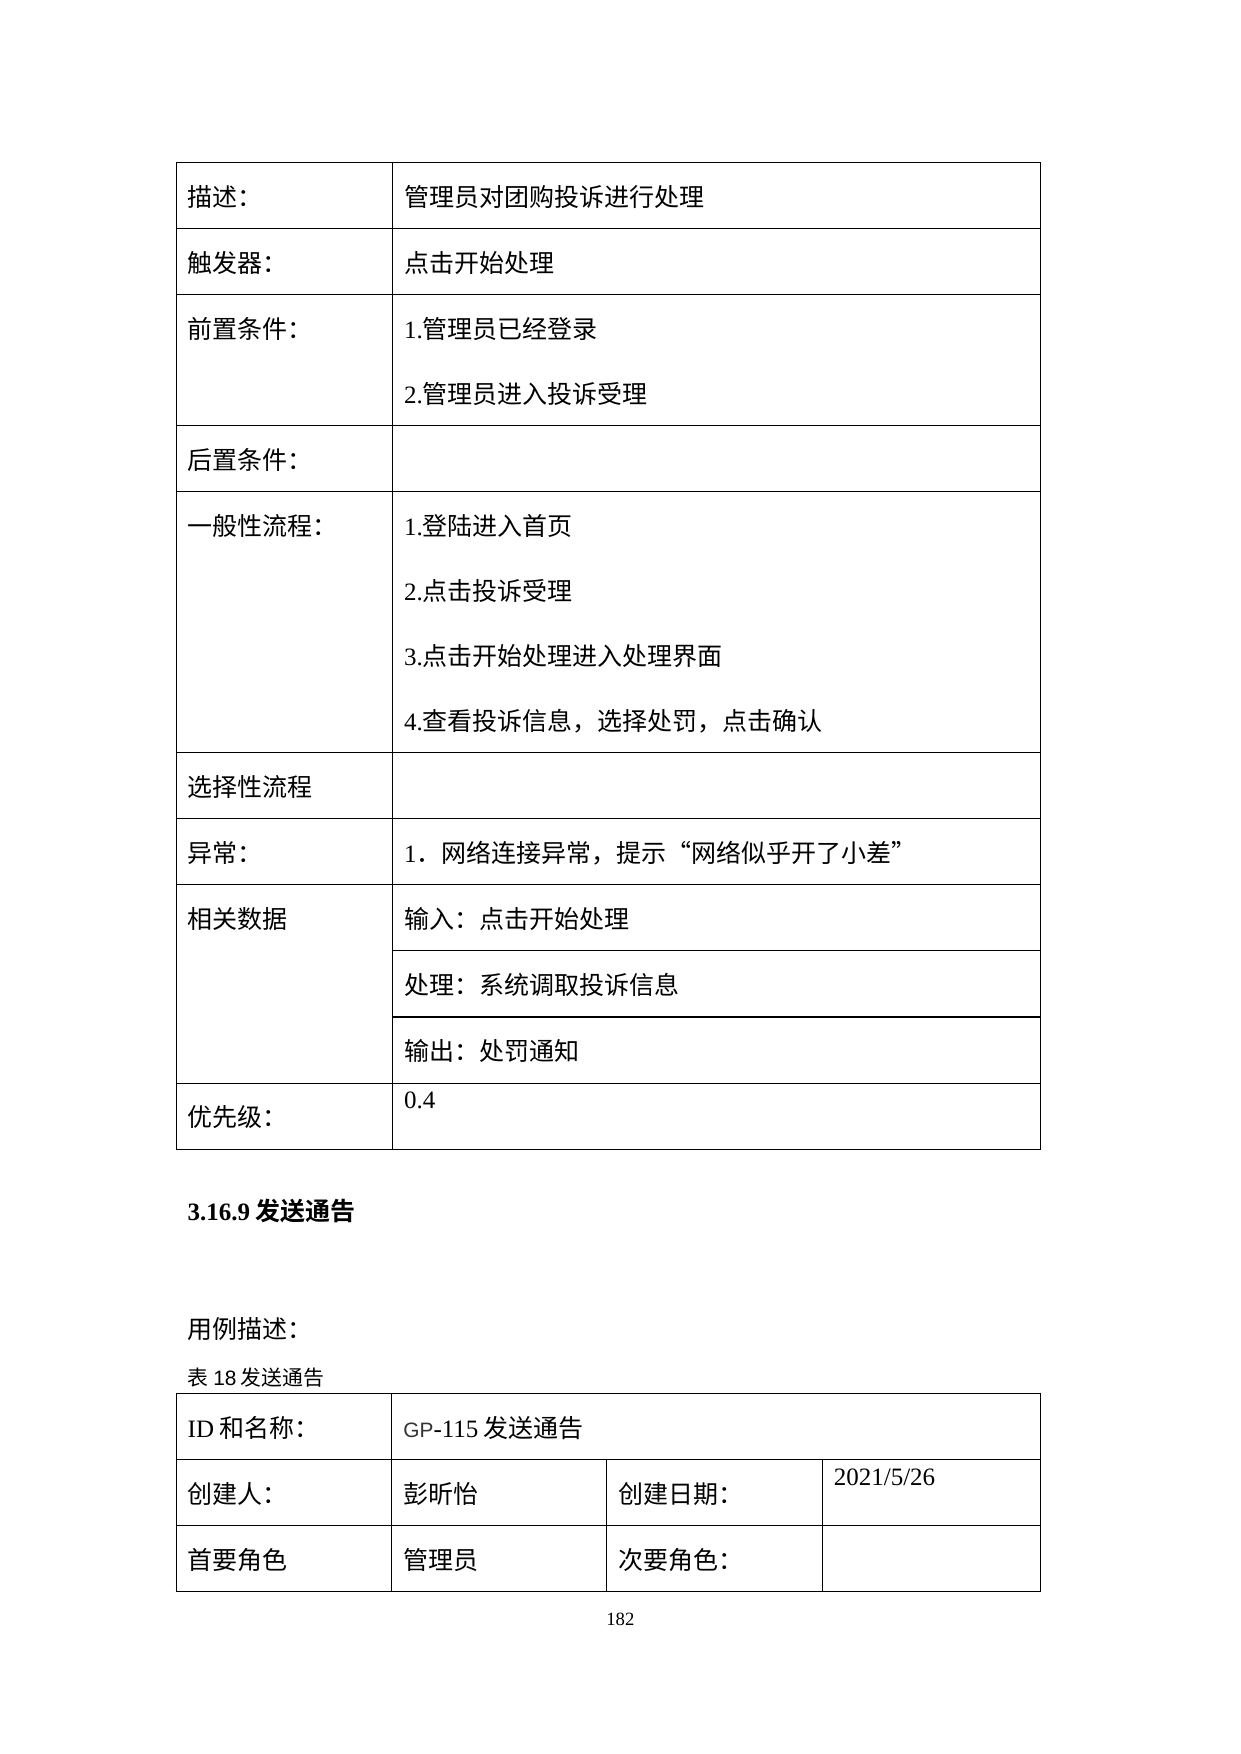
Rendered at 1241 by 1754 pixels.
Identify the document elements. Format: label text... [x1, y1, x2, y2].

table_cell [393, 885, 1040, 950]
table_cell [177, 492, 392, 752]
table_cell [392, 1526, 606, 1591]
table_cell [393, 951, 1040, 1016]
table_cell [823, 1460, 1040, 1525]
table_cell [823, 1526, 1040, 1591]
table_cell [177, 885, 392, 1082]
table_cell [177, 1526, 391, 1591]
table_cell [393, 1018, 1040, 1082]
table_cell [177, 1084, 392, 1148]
text 用例描述： [187, 1295, 1053, 1360]
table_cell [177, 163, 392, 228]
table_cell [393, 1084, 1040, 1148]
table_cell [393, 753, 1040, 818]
subtitle 3.16.9发送通告 [187, 1177, 1053, 1242]
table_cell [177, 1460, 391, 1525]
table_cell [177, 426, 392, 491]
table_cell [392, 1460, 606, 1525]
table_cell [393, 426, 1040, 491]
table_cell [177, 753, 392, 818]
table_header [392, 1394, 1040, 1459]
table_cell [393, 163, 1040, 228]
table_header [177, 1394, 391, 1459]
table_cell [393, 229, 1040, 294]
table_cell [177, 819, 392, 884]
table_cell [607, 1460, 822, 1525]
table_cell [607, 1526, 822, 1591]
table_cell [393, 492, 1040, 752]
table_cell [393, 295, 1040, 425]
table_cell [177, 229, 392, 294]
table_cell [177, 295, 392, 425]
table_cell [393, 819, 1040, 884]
